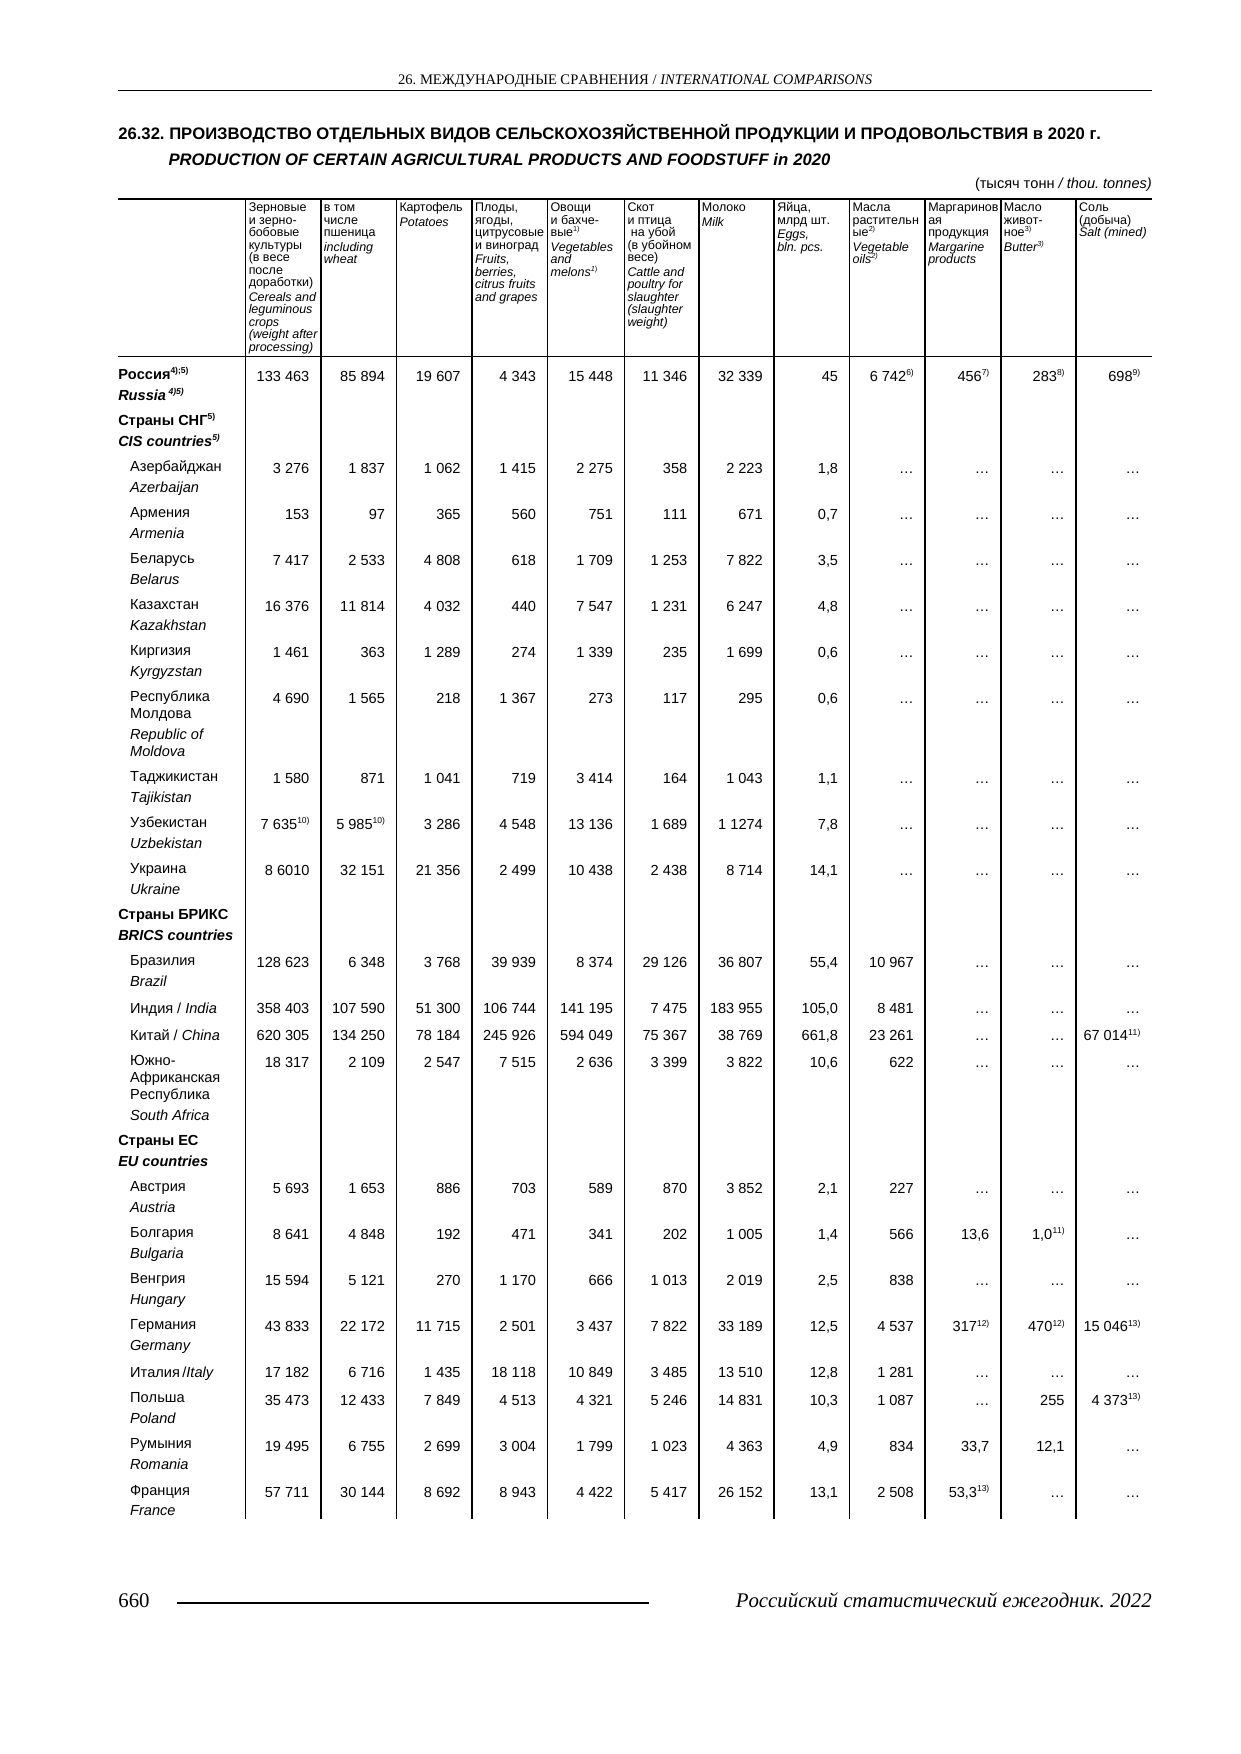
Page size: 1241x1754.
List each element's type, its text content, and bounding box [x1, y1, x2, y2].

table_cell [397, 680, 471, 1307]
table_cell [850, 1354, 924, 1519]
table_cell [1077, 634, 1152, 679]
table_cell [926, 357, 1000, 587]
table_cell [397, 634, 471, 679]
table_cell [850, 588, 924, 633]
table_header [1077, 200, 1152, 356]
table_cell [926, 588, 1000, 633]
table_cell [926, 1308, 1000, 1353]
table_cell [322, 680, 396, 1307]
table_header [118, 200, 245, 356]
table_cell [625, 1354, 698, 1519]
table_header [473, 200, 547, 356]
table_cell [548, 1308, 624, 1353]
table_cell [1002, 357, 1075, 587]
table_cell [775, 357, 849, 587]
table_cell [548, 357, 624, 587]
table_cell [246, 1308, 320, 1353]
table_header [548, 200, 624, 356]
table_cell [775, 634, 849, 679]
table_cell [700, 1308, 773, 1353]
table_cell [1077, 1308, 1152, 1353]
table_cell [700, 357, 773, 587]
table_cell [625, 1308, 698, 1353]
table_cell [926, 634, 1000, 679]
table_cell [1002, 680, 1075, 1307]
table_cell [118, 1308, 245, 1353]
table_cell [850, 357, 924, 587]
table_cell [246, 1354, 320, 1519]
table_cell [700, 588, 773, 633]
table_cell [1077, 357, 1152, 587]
text PRODUCTION OF CERTAIN AGRICULTURAL PRODUCTS AND FOODSTUFF in 2020 [168, 149, 1152, 169]
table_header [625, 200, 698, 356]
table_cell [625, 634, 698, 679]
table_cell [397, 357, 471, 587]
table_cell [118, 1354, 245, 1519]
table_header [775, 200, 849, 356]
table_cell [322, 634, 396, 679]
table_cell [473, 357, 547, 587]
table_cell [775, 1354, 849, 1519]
text 26.32. ПРОИЗВОДСТВО ОТДЕЛЬНЫХ ВИДОВ СЕЛЬСКОХОЗЯЙСТВЕННОЙ ПРОДУКЦИИ И ПРОДОВОЛЬСТВИЯ в 2020 г. [118, 124, 1152, 143]
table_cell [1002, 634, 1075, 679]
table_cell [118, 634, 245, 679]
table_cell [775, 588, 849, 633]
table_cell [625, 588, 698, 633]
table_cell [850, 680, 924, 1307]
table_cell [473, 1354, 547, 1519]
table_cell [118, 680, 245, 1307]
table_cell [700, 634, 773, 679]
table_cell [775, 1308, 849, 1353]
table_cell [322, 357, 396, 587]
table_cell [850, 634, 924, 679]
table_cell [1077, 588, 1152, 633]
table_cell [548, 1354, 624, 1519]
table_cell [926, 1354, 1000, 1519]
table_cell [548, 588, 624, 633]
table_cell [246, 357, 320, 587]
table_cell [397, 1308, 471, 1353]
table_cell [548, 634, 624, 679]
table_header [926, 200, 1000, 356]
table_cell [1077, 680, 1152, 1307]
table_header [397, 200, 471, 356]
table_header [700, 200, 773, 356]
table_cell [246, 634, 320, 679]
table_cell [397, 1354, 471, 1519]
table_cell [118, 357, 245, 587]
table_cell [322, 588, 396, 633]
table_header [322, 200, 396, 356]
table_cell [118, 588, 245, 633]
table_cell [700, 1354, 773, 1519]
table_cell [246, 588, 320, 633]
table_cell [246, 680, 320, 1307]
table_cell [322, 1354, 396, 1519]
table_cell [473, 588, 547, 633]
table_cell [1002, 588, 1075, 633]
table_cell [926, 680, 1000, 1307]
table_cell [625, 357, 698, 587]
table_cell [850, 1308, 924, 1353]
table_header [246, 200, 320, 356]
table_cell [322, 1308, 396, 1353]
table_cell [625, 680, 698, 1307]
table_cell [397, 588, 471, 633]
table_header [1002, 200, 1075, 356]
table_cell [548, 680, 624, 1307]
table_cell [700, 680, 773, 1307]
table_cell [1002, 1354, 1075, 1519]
text (тысяч тонн / thou. tonnes) [168, 175, 1152, 192]
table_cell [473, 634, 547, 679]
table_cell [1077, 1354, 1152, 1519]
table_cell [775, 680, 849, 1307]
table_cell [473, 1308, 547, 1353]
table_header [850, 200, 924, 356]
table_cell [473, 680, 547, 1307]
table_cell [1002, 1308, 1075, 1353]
